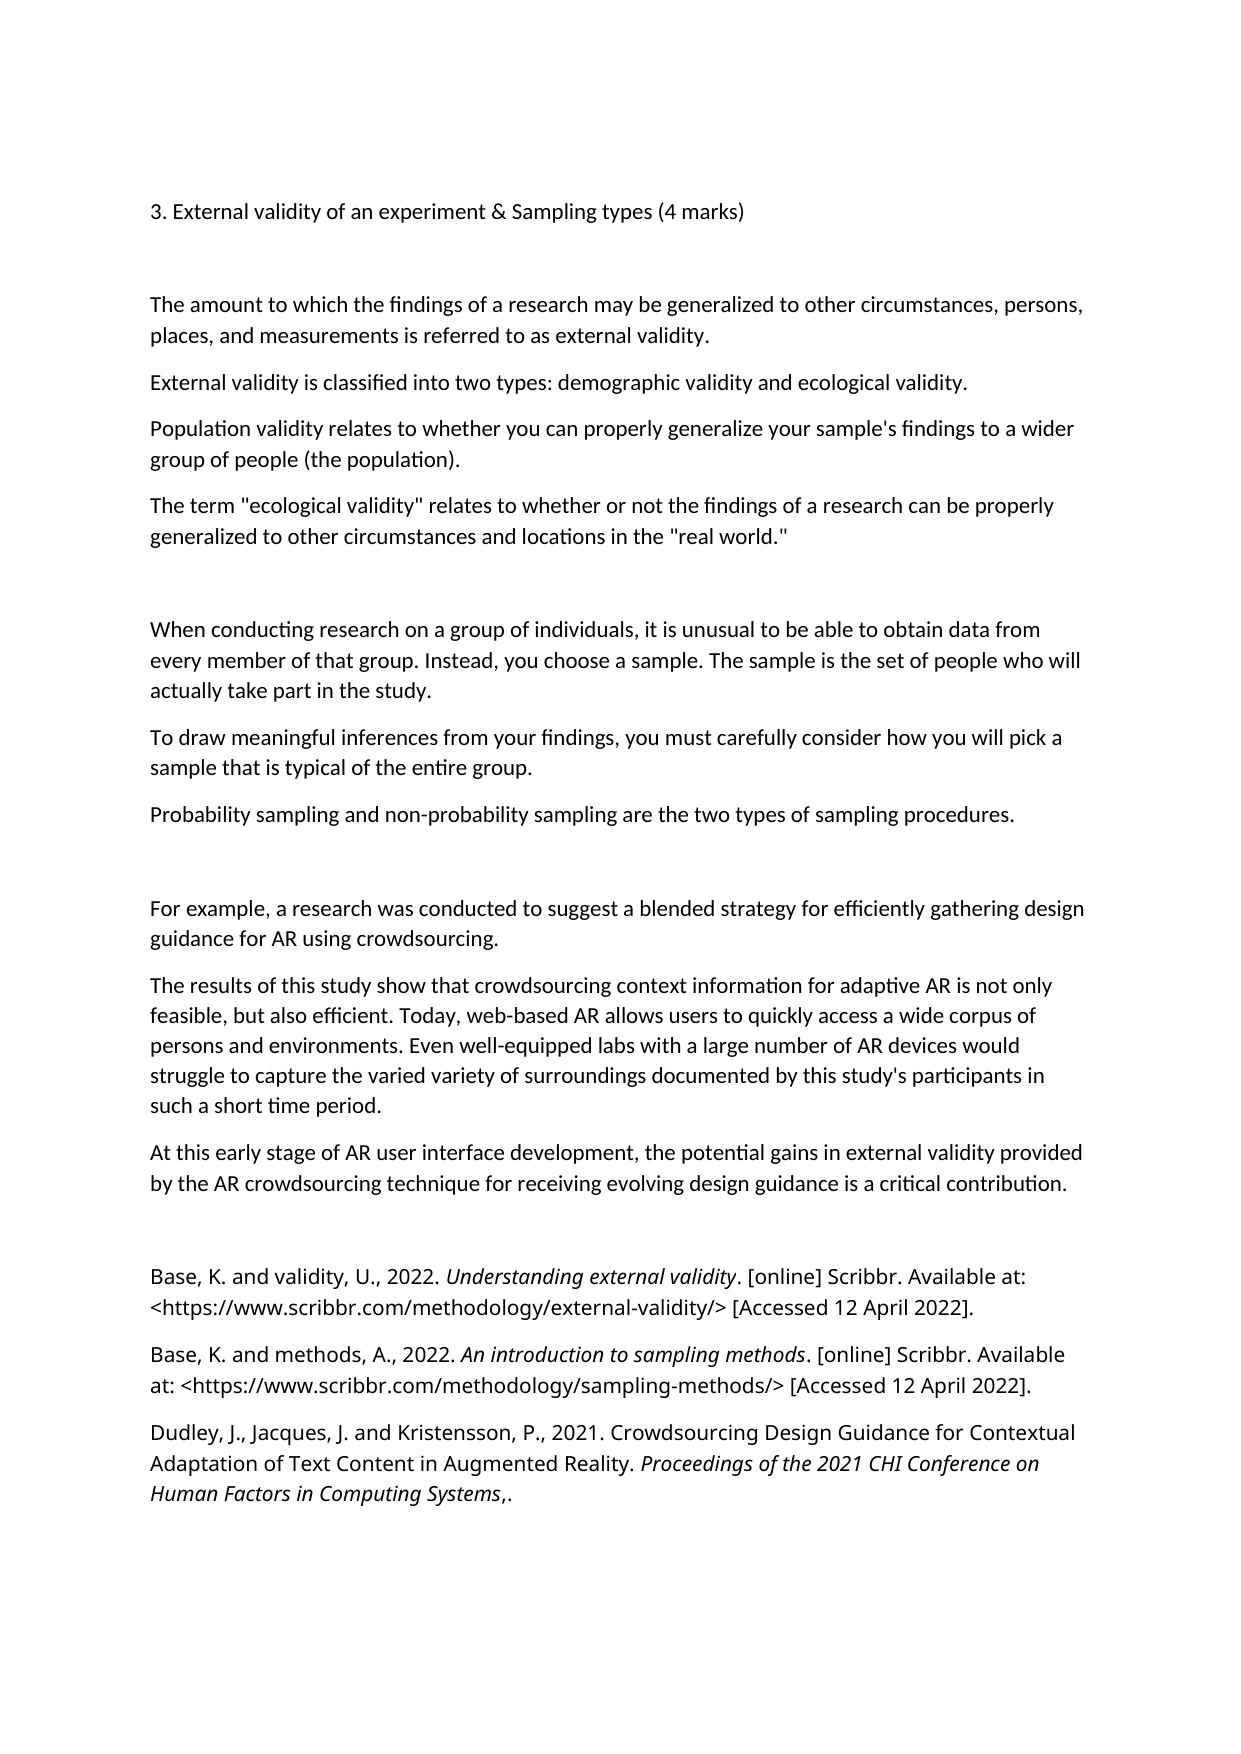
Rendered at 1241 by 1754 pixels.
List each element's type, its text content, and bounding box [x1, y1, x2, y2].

text Probability sampling and non-probability sampling are the two types of sampling procedures. [150, 800, 1090, 828]
text To draw meaningful inferences from your findings, you must carefully consider how you will pick a sample that is typical of the entire group. [150, 723, 1090, 781]
text External validity is classified into two types: demographic validity and ecological validity. [150, 368, 1090, 396]
text 3. External validity of an experiment & Sampling types (4 marks) [150, 197, 1090, 225]
text Base, K. and validity, U., 2022. Understanding external validity. [online] Scribbr. Available at: <https://www.scribbr.com/methodology/external-validity/> [Accessed 12 April 2022]. [150, 1262, 1090, 1322]
text Base, K. and methods, A., 2022. An introduction to sampling methods. [online] Scribbr. Available at: <https://www.scribbr.com/methodology/sampling-methods/> [Accessed 12 April 2022]. [150, 1340, 1090, 1399]
text When conducting research on a group of individuals, it is unusual to be able to obtain data from every member of that group. Instead, you choose a sample. The sample is the set of people who will actually take part in the study. [150, 616, 1090, 704]
text The term "ecological validity" relates to whether or not the findings of a research can be properly generalized to other circumstances and locations in the "real world." [150, 492, 1090, 550]
text For example, a research was conducted to suggest a blended strategy for efficiently gathering design guidance for AR using crowdsourcing. [150, 894, 1090, 952]
text At this early stage of AR user interface development, the potential gains in external validity provided by the AR crowdsourcing technique for receiving evolving design guidance is a critical contribution. [150, 1138, 1090, 1197]
text The results of this study show that crowdsourcing context information for adaptive AR is not only feasible, but also efficient. Today, web-based AR allows users to quickly access a wide corpus of persons and environments. Even well-equipped labs with a large number of AR devices would struggle to capture the varied variety of surroundings documented by this study's participants in such a short time period. [150, 971, 1090, 1120]
text Population validity relates to whether you can properly generalize your sample's findings to a wider group of people (the population). [150, 414, 1090, 473]
text Dudley, J., Jacques, J. and Kristensson, P., 2021. Crowdsourcing Design Guidance for Contextual Adaptation of Text Content in Augmented Reality. Proceedings of the 2021 CHI Conference on Human Factors in Computing Systems,. [150, 1418, 1090, 1508]
text The amount to which the findings of a research may be generalized to other circumstances, persons, places, and measurements is referred to as external validity. [150, 291, 1090, 349]
